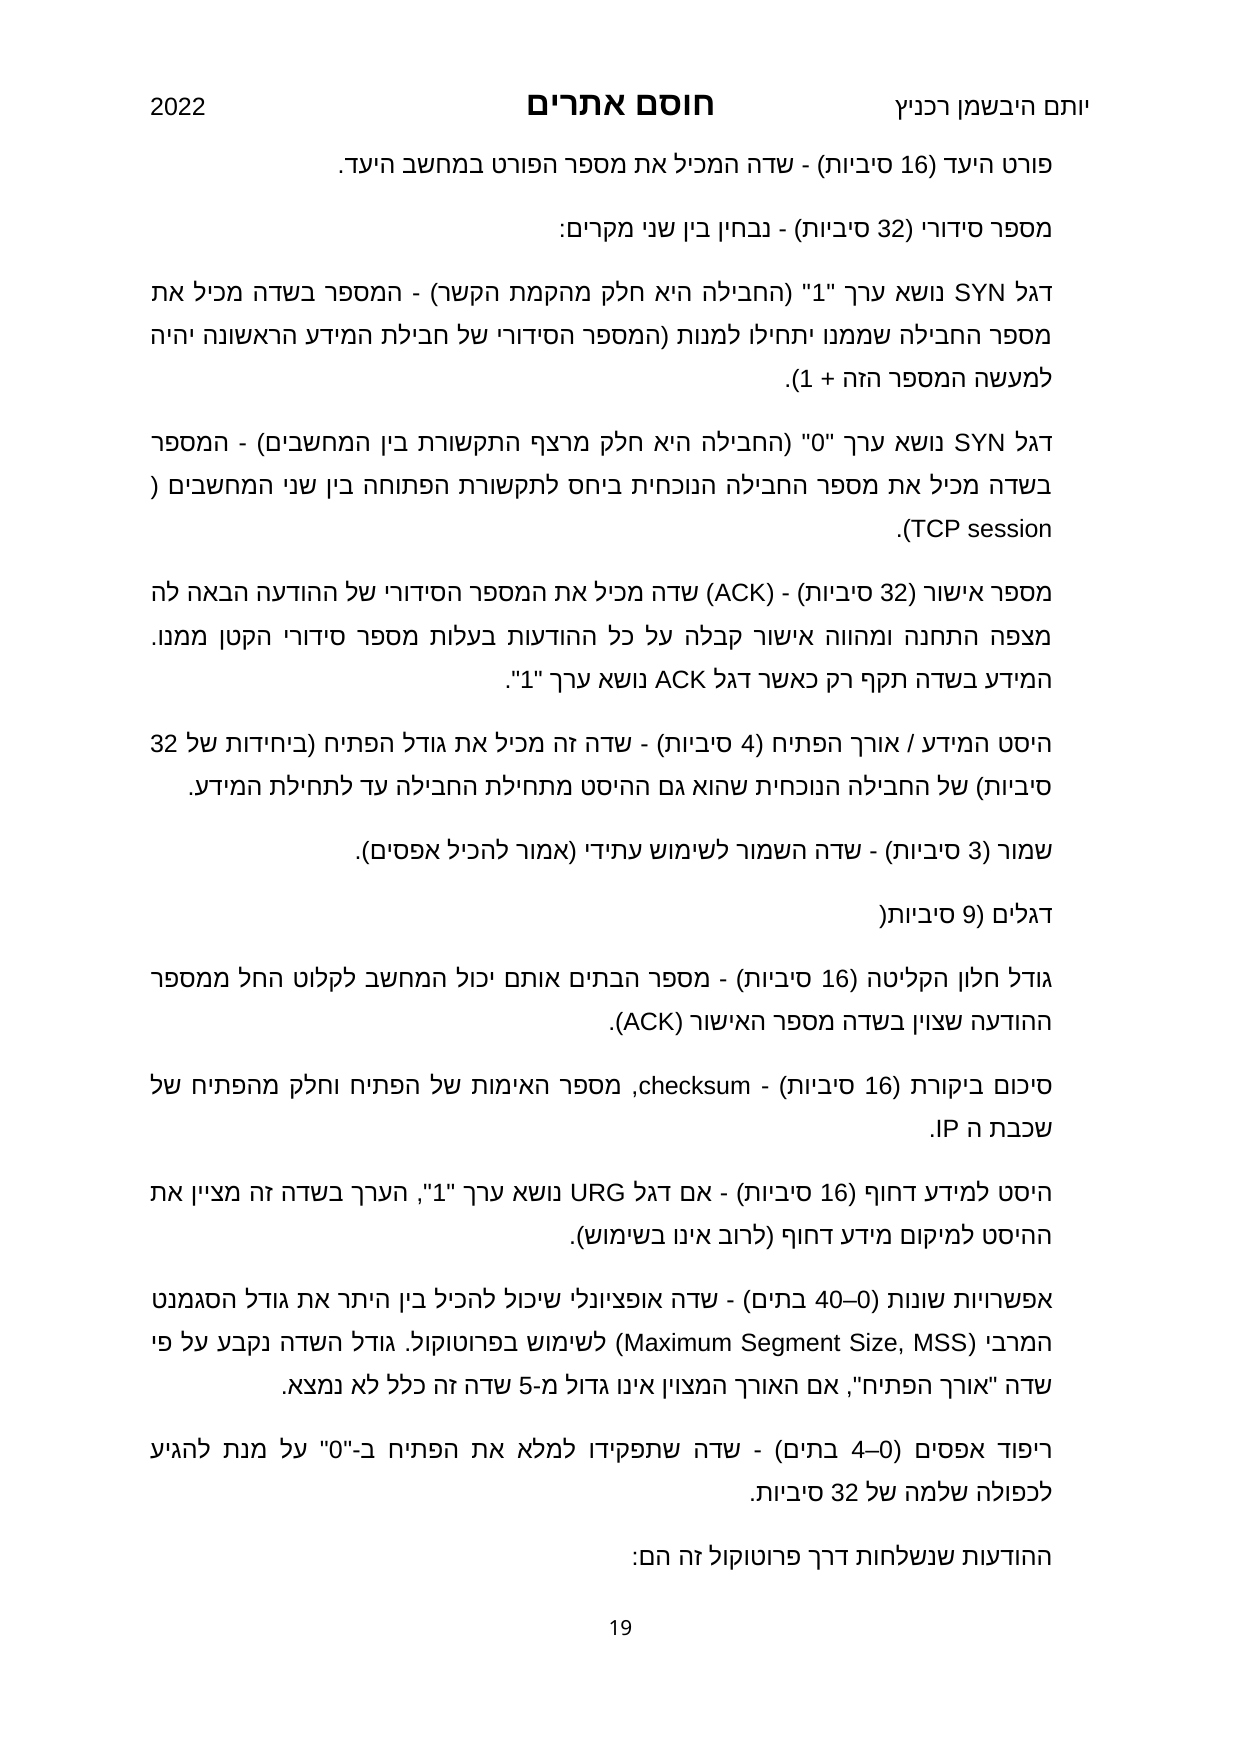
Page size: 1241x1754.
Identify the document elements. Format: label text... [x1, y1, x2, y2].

text היסט למידע דחוף (16 סיביות) - אם דגל URG נושא ערך "1", הערך בשדה זה מציין את ההיסט למיקום מידע דחוף (לרוב אינו בשימוש). [150, 1178, 1053, 1249]
text שמור (3 סיביות) - שדה השמור לשימוש עתידי (אמור להכיל אפסים). [150, 836, 1053, 864]
text דגל SYN נושא ערך "1" (החבילה היא חלק מהקמת הקשר) - המספר בשדה מכיל את מספר החבילה שממנו יתחילו למנות (המספר הסידורי של חבילת המידע הראשונה יהיה למעשה המספר הזה + 1). [150, 278, 1053, 393]
text פורט היעד (16 סיביות) - שדה המכיל את מספר הפורט במחשב היעד. [150, 150, 1053, 179]
text סיכום ביקורת (16 סיביות) - checksum, מספר האימות של הפתיח וחלק מהפתיח של שכבת ה IP. [150, 1071, 1053, 1142]
text ריפוד אפסים (0–4 בתים) - שדה שתפקידו למלא את הפתיח ב-"0" על מנת להגיע לכפולה שלמה של 32 סיביות. [150, 1435, 1053, 1507]
text דגלים (9 סיביות( [150, 899, 1053, 928]
text מספר אישור (32 סיביות) - (ACK) שדה מכיל את המספר הסידורי של ההודעה הבאה לה מצפה התחנה ומהווה אישור קבלה על כל ההודעות בעלות מספר סידורי הקטן ממנו. המידע בשדה תקף רק כאשר דגל ACK נושא ערך "1". [150, 578, 1053, 693]
text היסט המידע / אורך הפתיח (4 סיביות) - שדה זה מכיל את גודל הפתיח (ביחידות של 32 סיביות) של החבילה הנוכחית שהוא גם ההיסט מתחילת החבילה עד לתחילת המידע. [150, 728, 1053, 800]
text מספר סידורי (32 סיביות) - נבחין בין שני מקרים: [150, 214, 1053, 243]
text אפשרויות שונות (0–40 בתים) - שדה אופציונלי שיכול להכיל בין היתר את גודל הסגמנט המרבי (Maximum Segment Size, MSS) לשימוש בפרוטוקול. גודל השדה נקבע על פי שדה "אורך הפתיח", אם האורך המצוין אינו גדול מ-5 שדה זה כלל לא נמצא. [150, 1285, 1053, 1400]
text ההודעות שנשלחות דרך פרוטוקול זה הם: [150, 1542, 1053, 1571]
text גודל חלון הקליטה (16 סיביות) - מספר הבתים אותם יכול המחשב לקלוט החל ממספר ההודעה שצוין בשדה מספר האישור (ACK). [150, 963, 1053, 1035]
